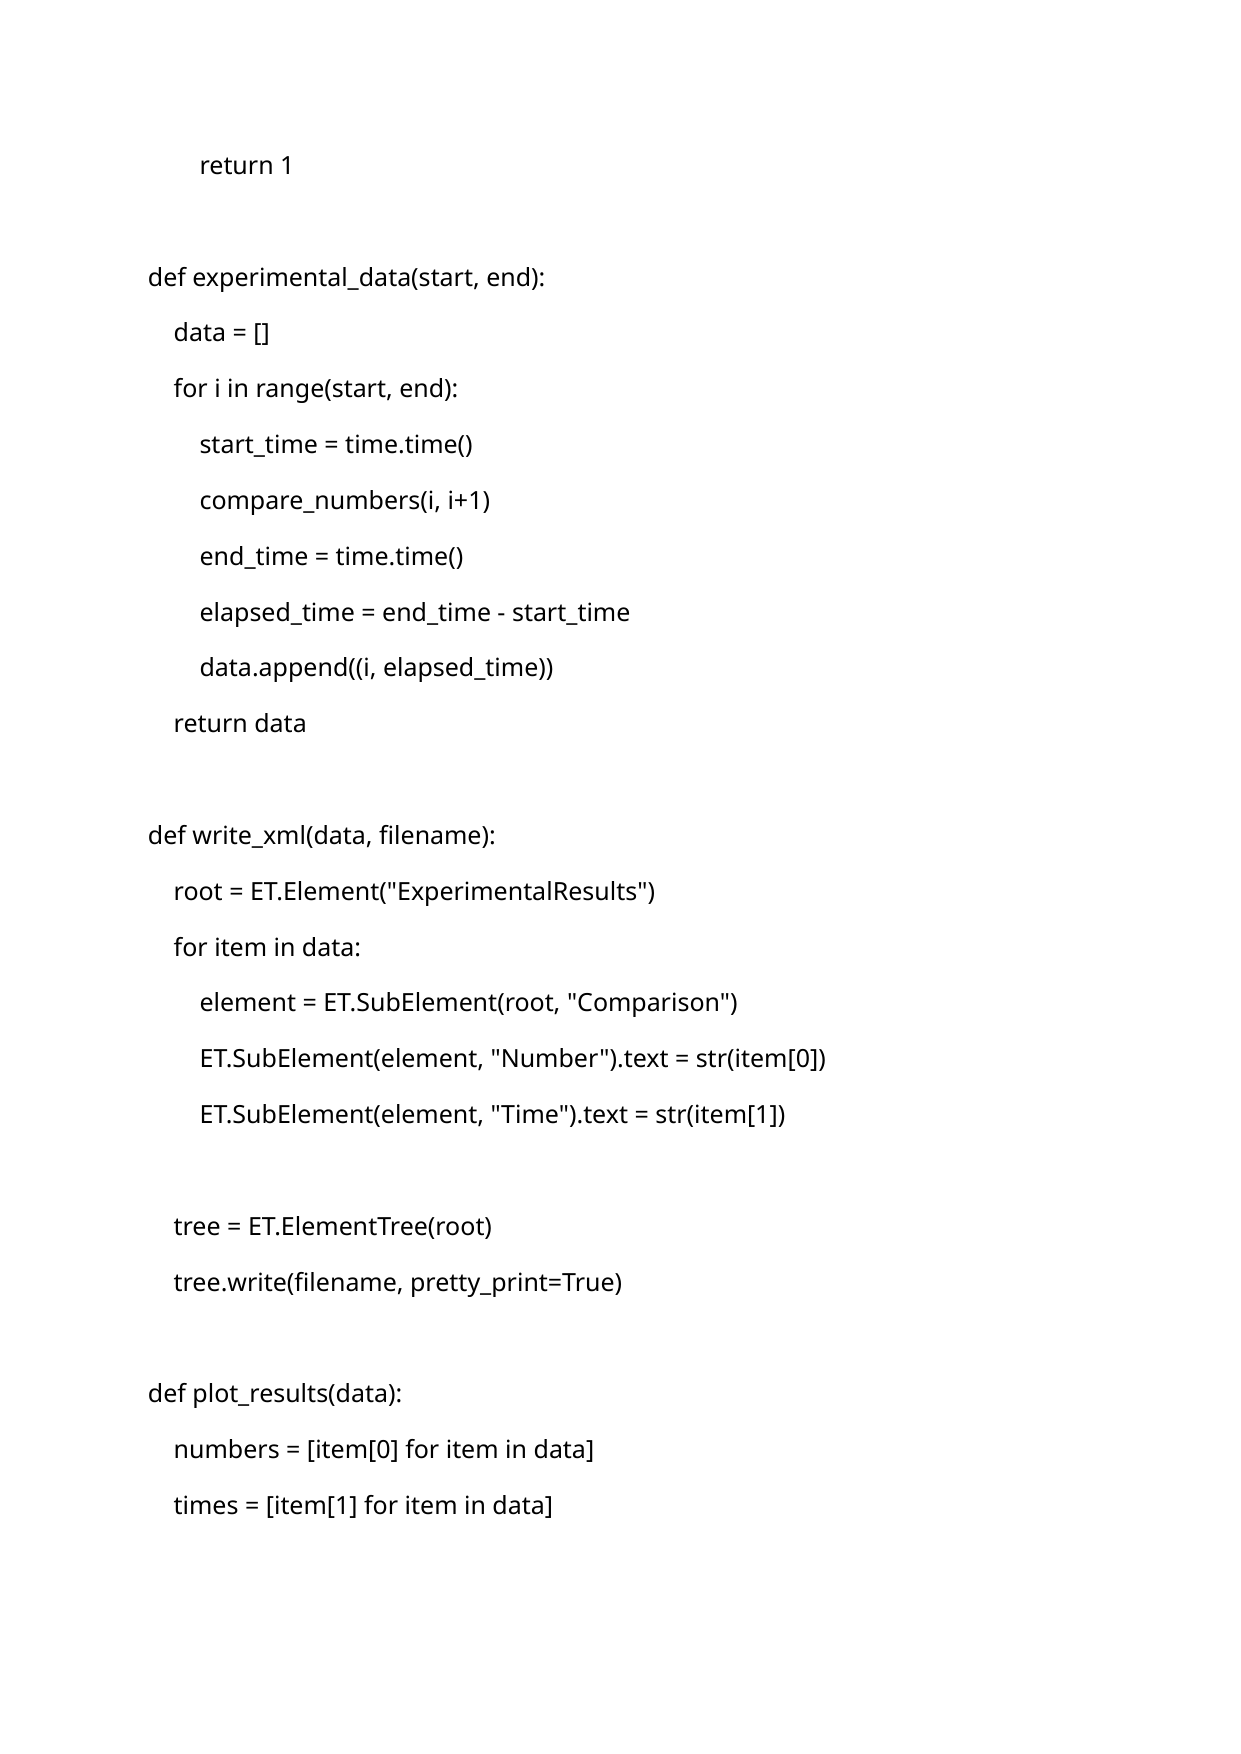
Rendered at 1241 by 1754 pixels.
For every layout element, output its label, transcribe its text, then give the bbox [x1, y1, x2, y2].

text element = ET.SubElement(root, "Comparison") [148, 985, 1093, 1019]
text for item in data: [148, 929, 1093, 963]
text ET.SubElement(element, "Number").text = str(item[0]) [148, 1041, 1093, 1075]
text return 1 [148, 148, 1093, 182]
text root = ET.Element("ExperimentalResults") [148, 873, 1093, 907]
text end_time = time.time() [148, 538, 1093, 572]
text numbers = [item[0] for item in data] [148, 1432, 1093, 1466]
text def write_xml(data, filename): [148, 818, 1093, 852]
text ET.SubElement(element, "Time").text = str(item[1]) [148, 1097, 1093, 1131]
text tree.write(filename, pretty_print=True) [148, 1264, 1093, 1298]
text def experimental_data(start, end): [148, 259, 1093, 293]
text for i in range(start, end): [148, 371, 1093, 405]
text elapsed_time = end_time - start_time [148, 594, 1093, 628]
text return data [148, 706, 1093, 740]
text start_time = time.time() [148, 427, 1093, 461]
text compare_numbers(i, i+1) [148, 483, 1093, 517]
text data = [] [148, 315, 1093, 349]
text data.append((i, elapsed_time)) [148, 650, 1093, 684]
text tree = ET.ElementTree(root) [148, 1208, 1093, 1242]
text def plot_results(data): [148, 1376, 1093, 1410]
text times = [item[1] for item in data] [148, 1488, 1093, 1522]
